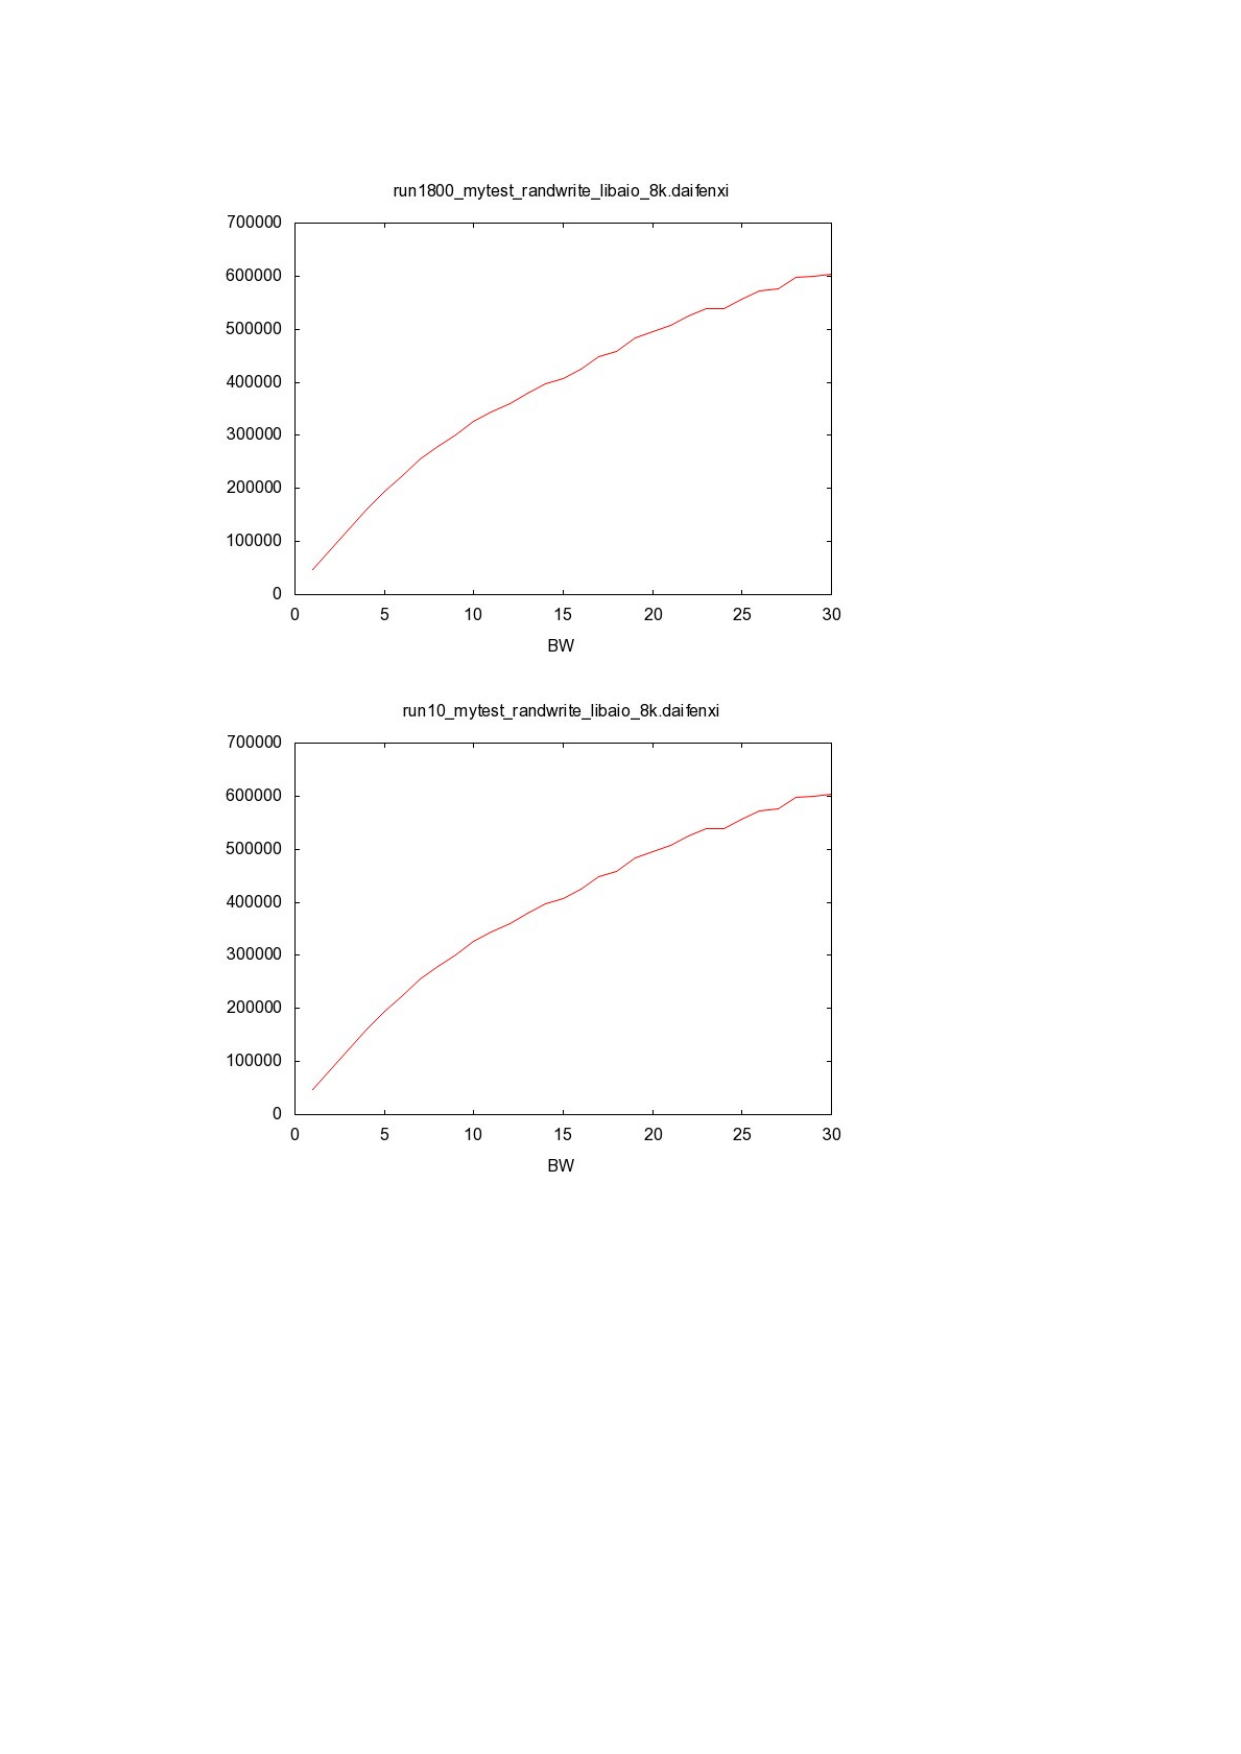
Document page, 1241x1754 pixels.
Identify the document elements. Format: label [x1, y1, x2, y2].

picture [187, 682, 855, 1182]
picture [187, 162, 855, 662]
